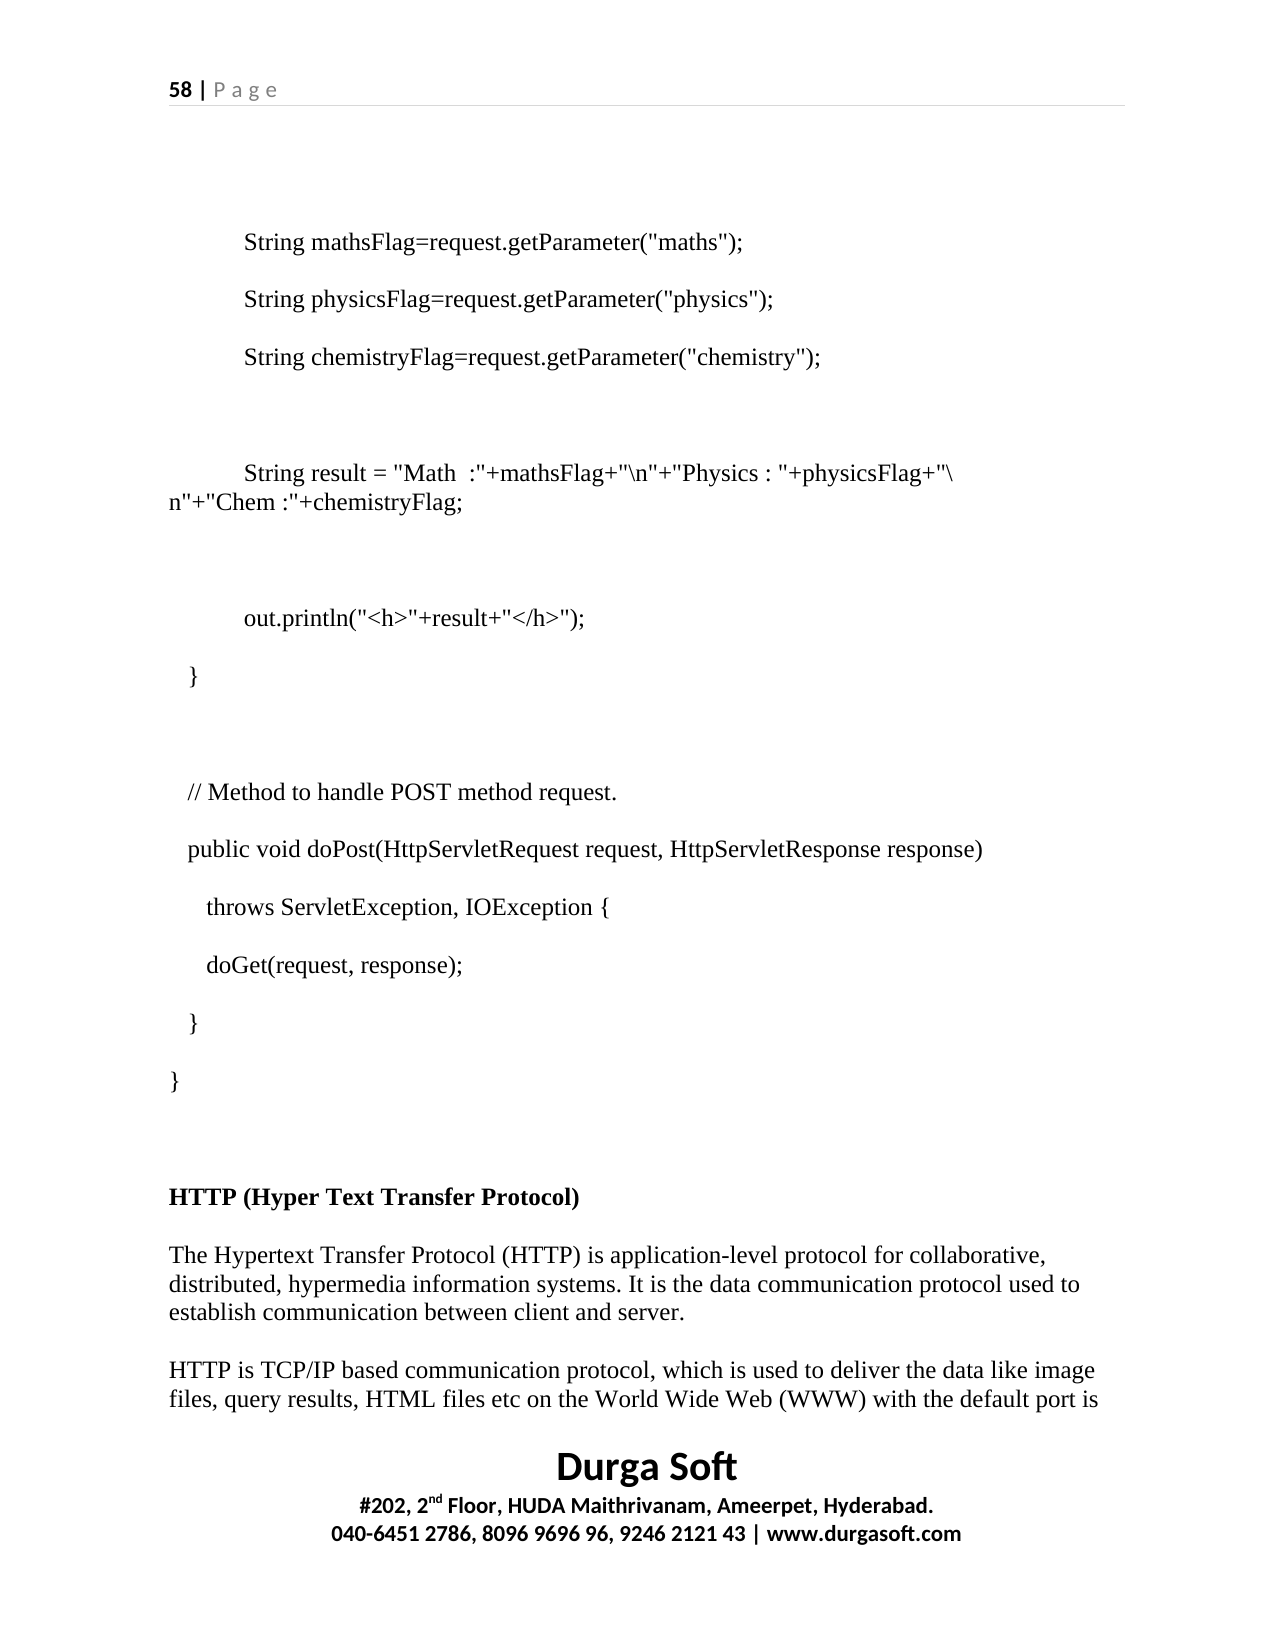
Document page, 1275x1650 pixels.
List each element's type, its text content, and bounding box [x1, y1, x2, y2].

text } [169, 1008, 1125, 1037]
text } [169, 1066, 1125, 1095]
text HTTP (Hyper Text Transfer Protocol) [169, 1182, 1125, 1211]
text public void doPost(HttpServletRequest request, HttpServletResponse response) [169, 834, 1125, 863]
text String result = "Math :"+mathsFlag+"\n"+"Physics : "+physicsFlag+"\n"+"Chem :"+chemistryFlag; [169, 458, 1125, 516]
text String physicsFlag=request.getParameter("physics"); [169, 284, 1125, 313]
text throws ServletException, IOException { [169, 892, 1125, 921]
text String chemistryFlag=request.getParameter("chemistry"); [169, 342, 1125, 371]
text doGet(request, response); [169, 950, 1125, 979]
text String mathsFlag=request.getParameter("maths"); [169, 227, 1125, 255]
text // Method to handle POST method request. [169, 777, 1125, 805]
text out.println("<h>"+result+"</h>"); [169, 603, 1125, 632]
text The Hypertext Transfer Protocol (HTTP) is application-level protocol for collaborative, distributed, hypermedia information systems. It is the data communication protocol used to establish communication between client and server. [169, 1240, 1125, 1326]
text } [169, 661, 1125, 689]
